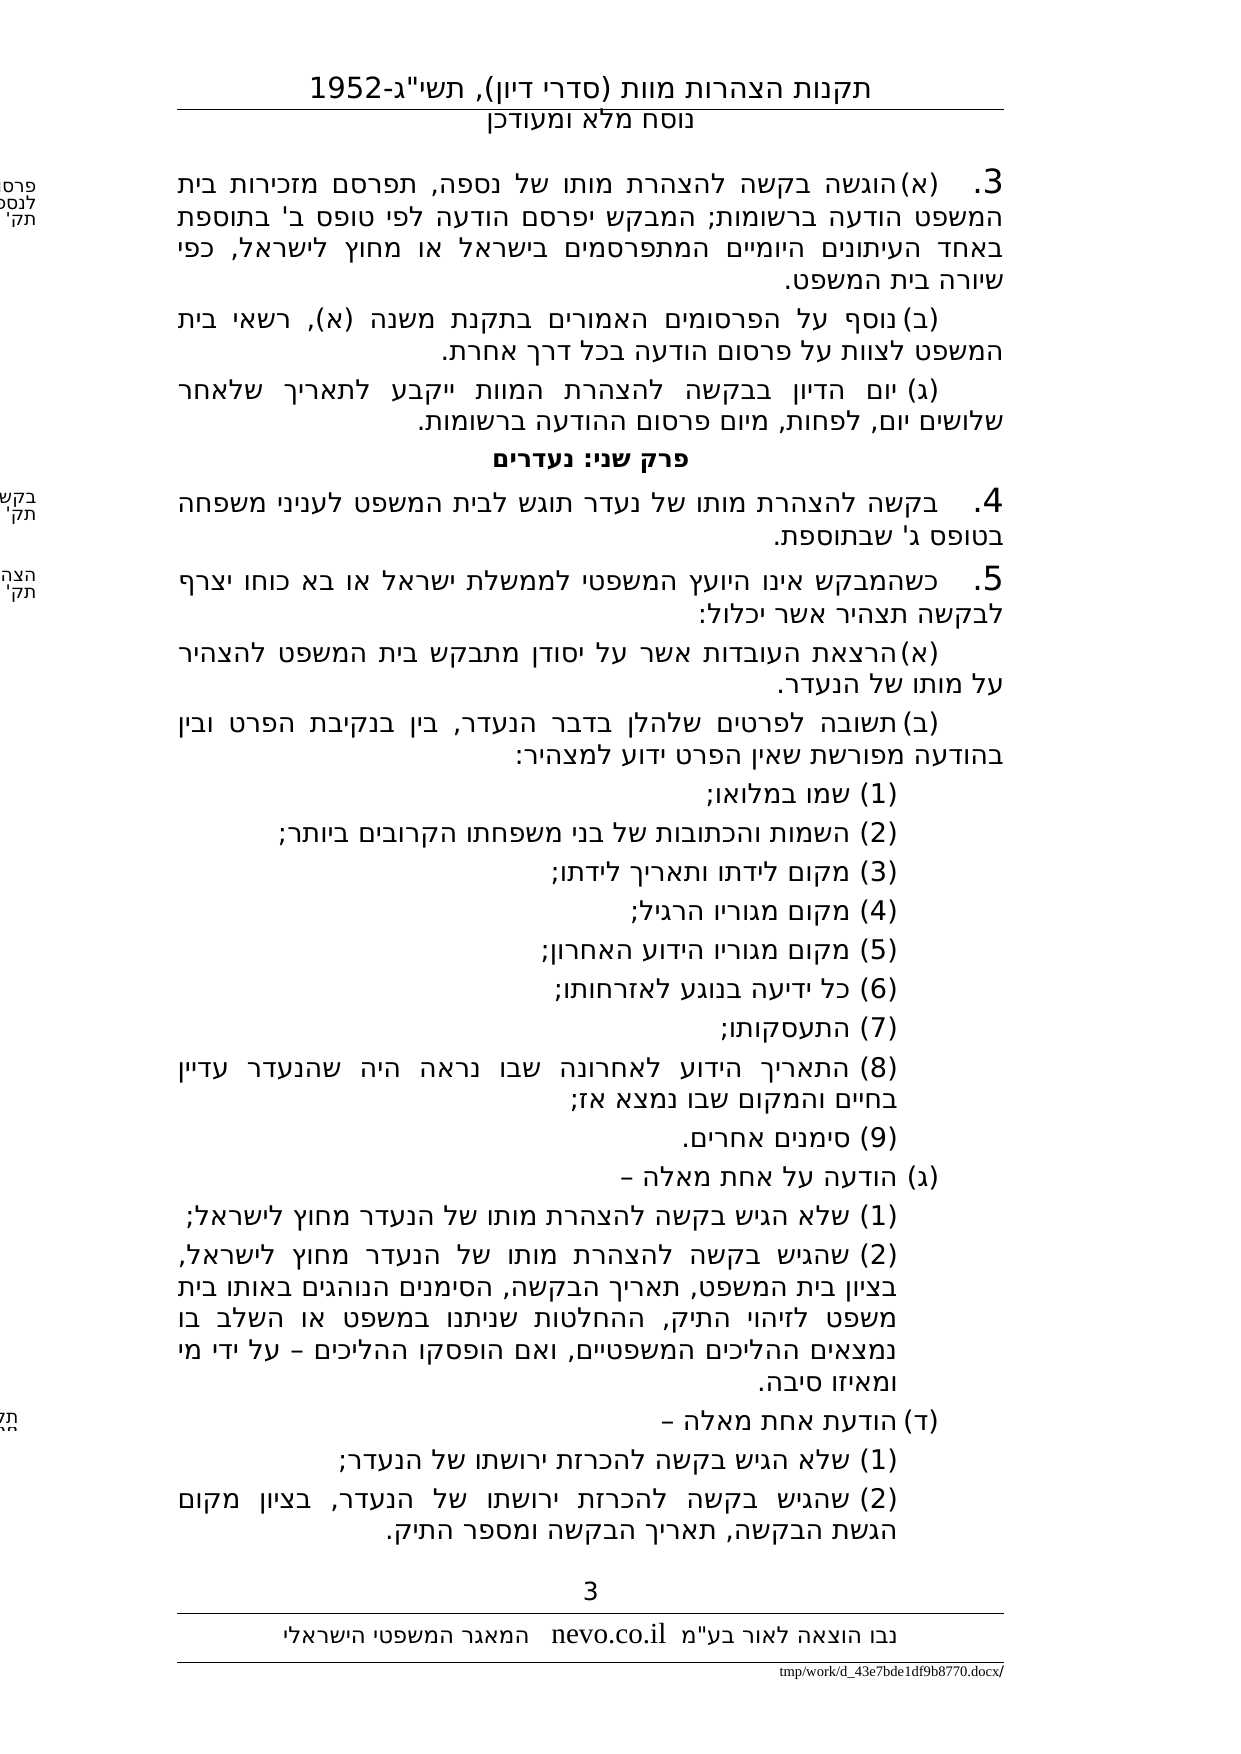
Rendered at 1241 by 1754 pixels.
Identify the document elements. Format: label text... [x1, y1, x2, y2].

text פרק שני: נעדרים [177, 445, 1004, 474]
text 5. כשהמבקש אינו היועץ המשפטי לממשלת ישראל או בא כוחו יצרף לבקשה תצהיר אשר יכלול: [177, 559, 1004, 630]
text (2) שהגיש בקשה להצהרת מותו של הנעדר מחוץ לישראל, בציון בית המשפט, תאריך הבקשה, הסימנים הנוהגים באותו בית משפט לזיהוי התיק, ההחלטות שניתנו במשפט או השלב בו נמצאים ההליכים המשפטיים, ואם הופסקו ההליכים – על ידי מי ומאיזו סיבה. [177, 1240, 898, 1397]
text (ג) הודעה על אחת מאלה – [177, 1162, 1004, 1193]
text (6) כל ידיעה בנוגע לאזרחותו; [177, 974, 898, 1005]
text (1) שמו במלואו; [177, 778, 898, 810]
text (2) השמות והכתובות של בני משפחתו הקרובים ביותר; [177, 817, 898, 849]
text (1) שלא הגיש בקשה להכרזת ירושתו של הנעדר; [177, 1444, 898, 1476]
text (8) התאריך הידוע לאחרונה שבו נראה היה שהנעדר עדיין בחיים והמקום שבו נמצא אז; [177, 1052, 898, 1115]
text (9) סימנים אחרים. [177, 1122, 898, 1154]
text (7) התעסקותו; [177, 1013, 898, 1044]
text (5) מקום מגוריו הידוע האחרון; [177, 935, 898, 966]
text 4. בקשה להצהרת מותו של נעדר תוגש לבית המשפט לעניני משפחה בטופס ג' שבתוספת. [177, 481, 1004, 552]
text (2) שהגיש בקשה להכרזת ירושתו של הנעדר, בציון מקום הגשת הבקשה, תאריך הבקשה ומספר התיק. [177, 1483, 898, 1546]
text (1) שלא הגיש בקשה להצהרת מותו של הנעדר מחוץ לישראל; [177, 1201, 898, 1232]
text (ג) יום הדיון בבקשה להצהרת המוות ייקבע לתאריך שלאחר שלושים יום, לפחות, מיום פרסום ההודעה ברשומות. [177, 374, 1004, 437]
text (א) הרצאת העובדות אשר על יסודן מתבקש בית המשפט להצהיר על מותו של הנעדר. [177, 637, 1004, 700]
text (ד) הודעת אחת מאלה – [177, 1405, 1004, 1437]
text (3) מקום לידתו ותאריך לידתו; [177, 857, 898, 888]
text (ב) נוסף על הפרסומים האמורים בתקנת משנה (א), רשאי בית המשפט לצוות על פרסום הודעה בכל דרך אחרת. [177, 303, 1004, 367]
text (4) מקום מגוריו הרגיל; [177, 896, 898, 927]
text (ב) תשובה לפרטים שלהלן בדבר הנעדר, בין בנקיבת הפרט ובין בהודעה מפורשת שאין הפרט ידוע למצהיר: [177, 708, 1004, 771]
text 3. (א) הוגשה בקשה להצהרת מותו של נספה, תפרסם מזכירות בית המשפט הודעה ברשומות; המבקש יפרסם הודעה לפי טופס ב' בתוספת באחד העיתונים היומיים המתפרסמים בישראל או מחוץ לישראל, כפי שיורה בית המשפט. [177, 162, 1004, 296]
